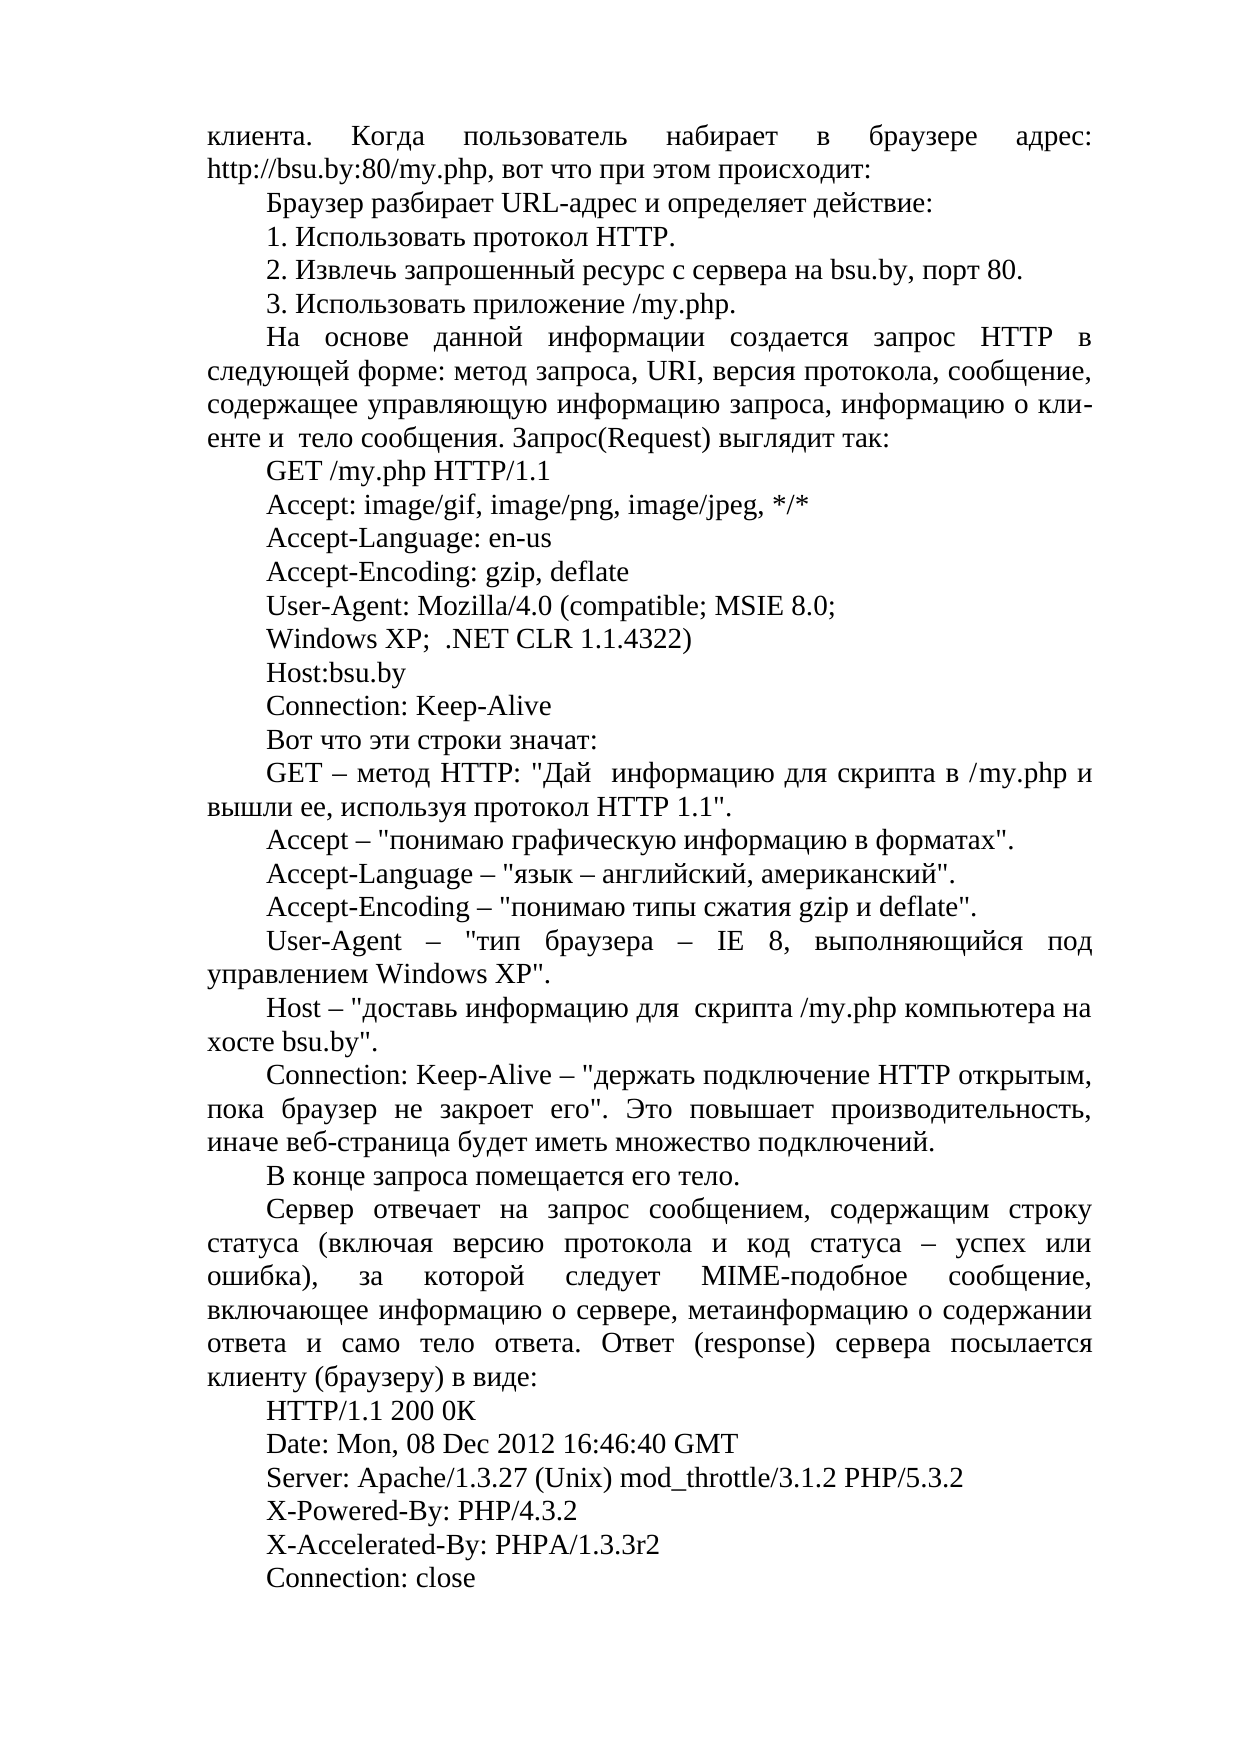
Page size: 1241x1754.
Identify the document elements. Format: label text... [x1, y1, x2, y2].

text Сервер отвечает на запрос сообщением, содержащим строку статуса (включая версию протокола и код статуса – успех или ошибка), за которой следует MIME-подобное сообщение, включающее информацию о сервере, метаинформацию о содержании ответа и само тело ответа. Ответ (response) сервера посылается клиенту (браузеру) в виде: [207, 1191, 1093, 1393]
text Server: Apache/1.3.27 (Unix) mod_throttle/3.1.2 PHP/5.3.2 [207, 1460, 1093, 1493]
text Accept-Encoding – "понимаю типы сжатия gzip и deflate". [207, 889, 1093, 923]
text User-Agent – "тип браузера – IE 8, выполняющийся под управлением Windows XP". [207, 923, 1093, 990]
text Host – "доставь информацию для скрипта /my.php компьютера на хосте bsu.by". [207, 990, 1093, 1057]
text X-Powered-By: PHP/4.3.2 [207, 1493, 1093, 1527]
text Windows XP; .NET CLR 1.1.4322) [207, 621, 1093, 655]
text Accept-Language – "язык – английский, американский". [207, 856, 1093, 889]
text Accept – "понимаю графическую информацию в форматах". [207, 822, 1093, 856]
text Вот что эти строки значат: [207, 722, 1093, 755]
text Браузер разбирает URL-адрес и определяет действие: [207, 185, 1093, 219]
text Connection: Keep-Alive [207, 688, 1093, 722]
text 1. Использовать протокол HTTP. [207, 219, 1093, 252]
text В конце запроса помещается его тело. [207, 1158, 1093, 1191]
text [207, 118, 1093, 185]
text GET /my.php HTTP/1.1 [207, 453, 1093, 487]
text Accept: image/gif, image/png, image/jpeg, */* [207, 487, 1093, 521]
text На основе данной информации создается запрос HTTP в следующей форме: метод запроса, URI, версия протокола, сообщение, содержащее управляющую информацию запроса, информацию о клиенте и тело сообщения. Запрос(Request) выглядит так: [207, 319, 1093, 453]
text GET – метод HTTP: "Дай информацию для скрипта в /mу.php и вышли ее, используя протокол HTTP 1.1". [207, 755, 1093, 822]
text 3. Использовать приложение /my.php. [207, 286, 1093, 319]
text Connection: Keep-Alive – "держать подключение HTTP открытым, пока браузер не закроет его". Это повышает производительность, иначе веб-страница будет иметь множество подключений. [207, 1057, 1093, 1158]
text 2. Извлечь запрошенный ресурс с сервера на bsu.by, порт 80. [207, 252, 1093, 286]
text Host:bsu.by [207, 655, 1093, 688]
text Connection: close [207, 1560, 1093, 1594]
text User-Agent: Mozilla/4.0 (compatible; MSIE 8.0; [207, 588, 1093, 621]
text НТТР/1.1 200 0К [207, 1393, 1093, 1426]
text Accept-Language: en-us [207, 521, 1093, 554]
text X-Accelerated-By: PHPA/1.3.3r2 [207, 1527, 1093, 1560]
text Date: Моn, 08 Dec 2012 16:46:40 GMT [207, 1426, 1093, 1460]
text Accept-Encoding: gzip, deflate [207, 554, 1093, 588]
